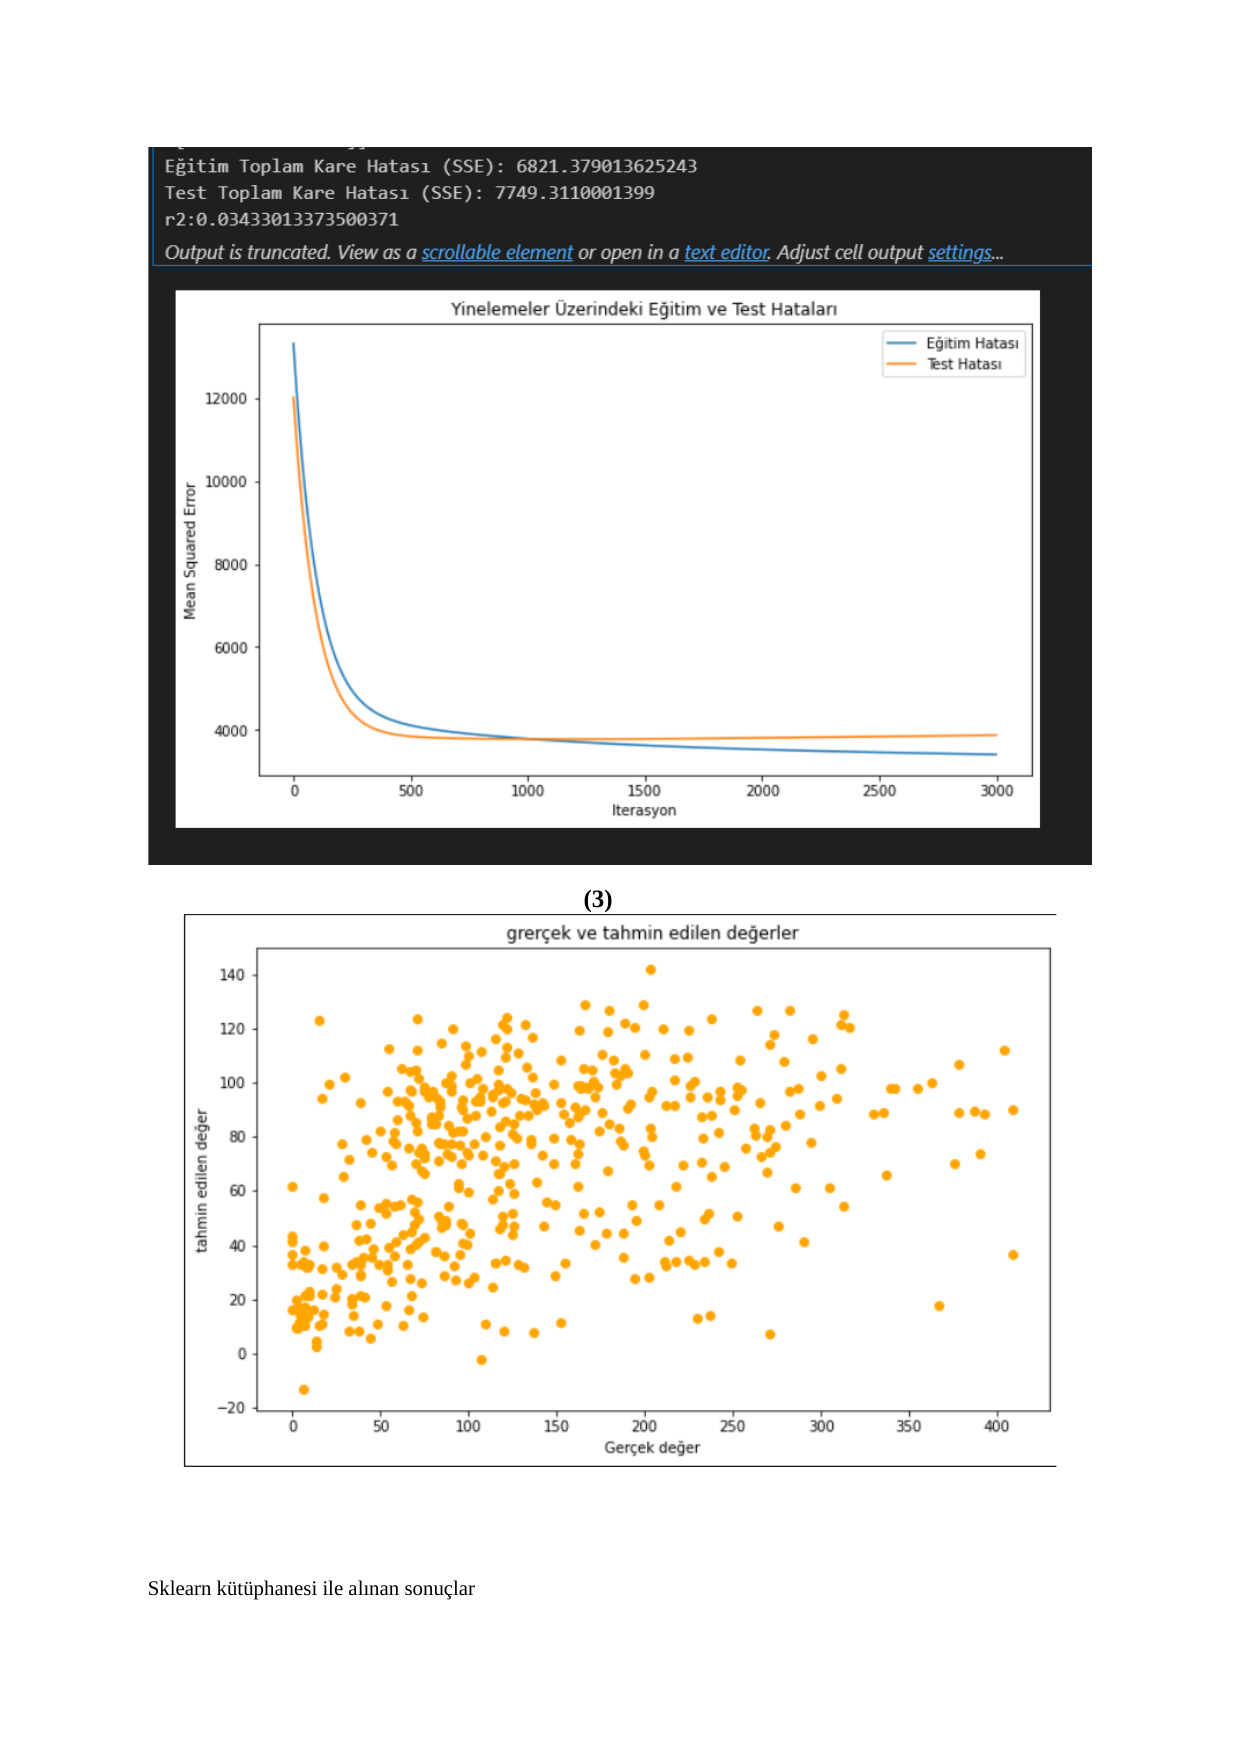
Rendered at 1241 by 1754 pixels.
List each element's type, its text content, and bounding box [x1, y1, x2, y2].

picture [183, 914, 1057, 1467]
picture [148, 147, 1092, 865]
text Sklearn kütüphanesi ile alınan sonuçlar [148, 1576, 1093, 1600]
